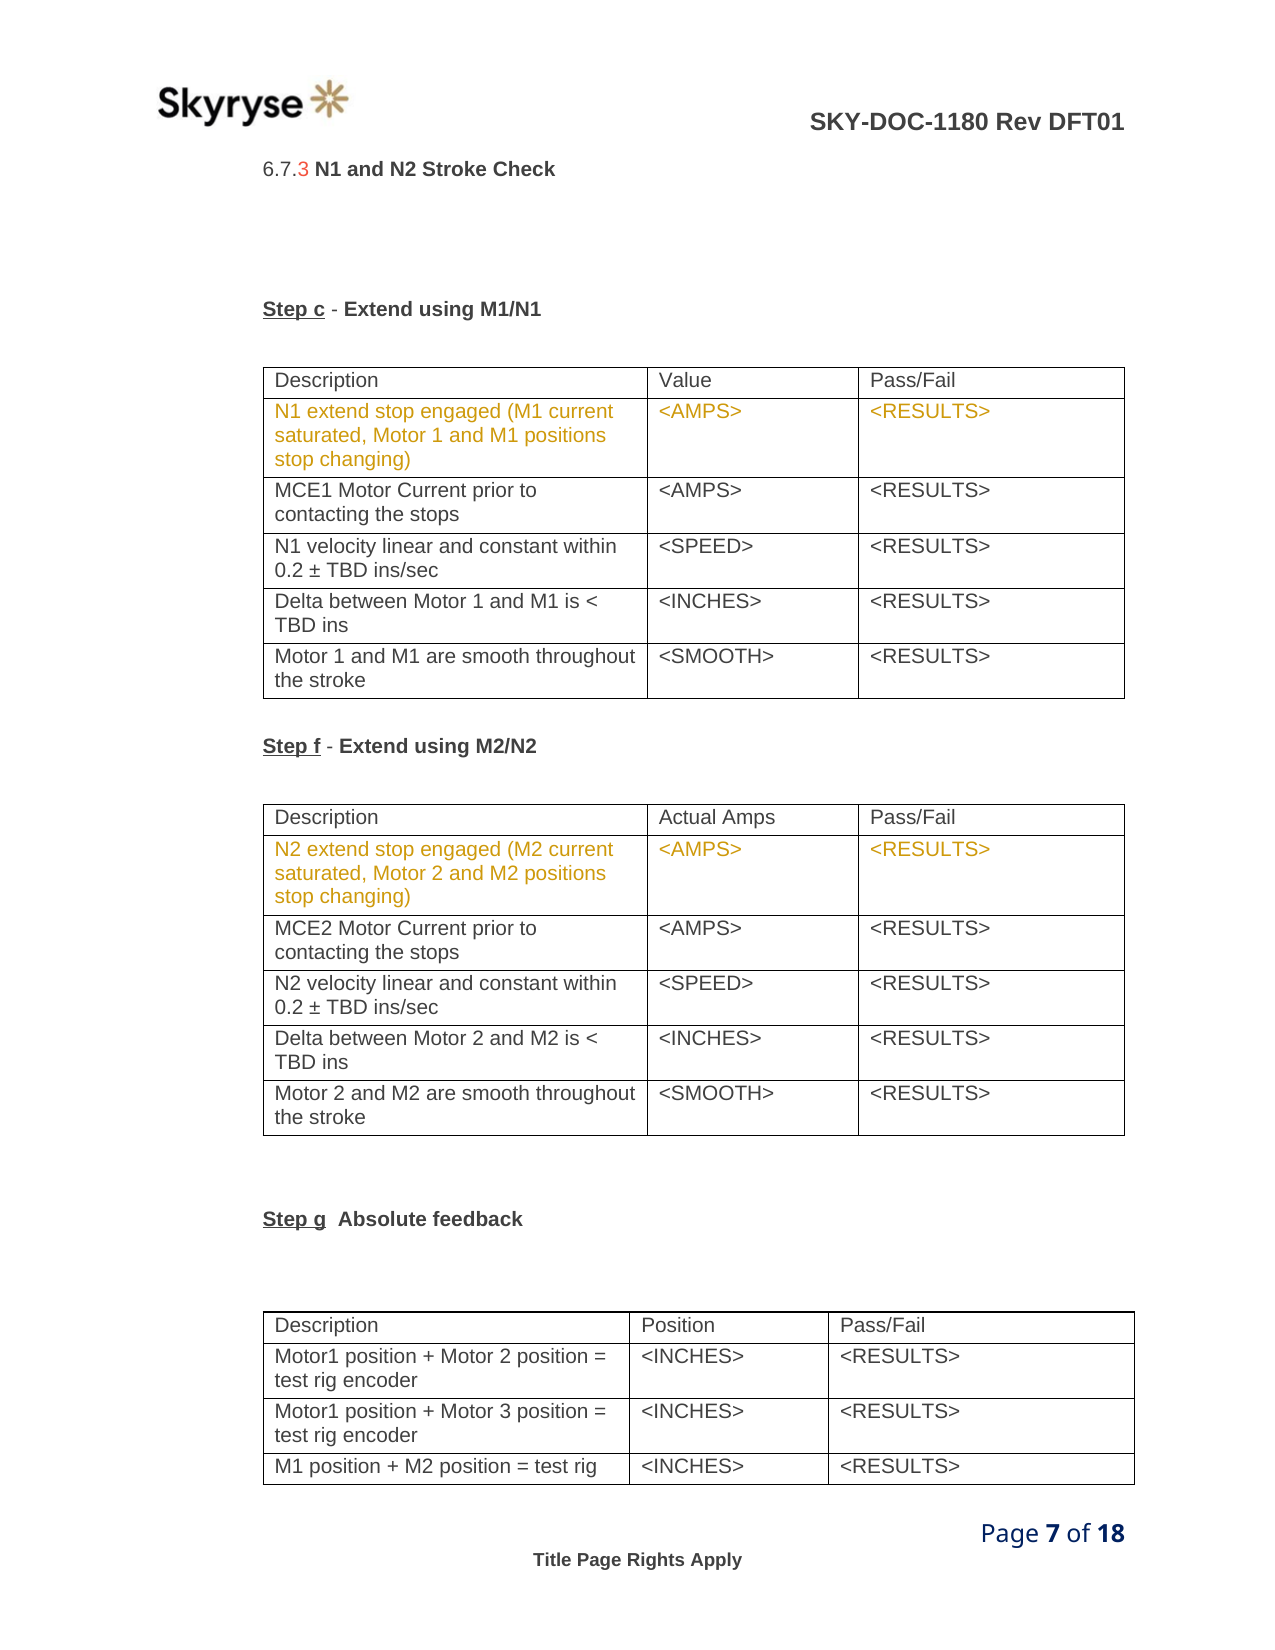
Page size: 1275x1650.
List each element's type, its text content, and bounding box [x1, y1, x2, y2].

table_header Description [264, 368, 647, 398]
table_cell <RESULTS> [859, 399, 1124, 477]
table_header Value [648, 368, 858, 398]
table_cell <RESULTS> [859, 589, 1124, 643]
text Step c - Extend using M1/N1 [262, 297, 1125, 321]
table_cell <INCHES> [648, 589, 858, 643]
table_cell <RESULTS> [859, 971, 1124, 1025]
table_cell <AMPS> [648, 399, 858, 477]
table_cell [264, 1454, 629, 1484]
table_cell <RESULTS> [859, 644, 1124, 698]
table_cell <RESULTS> [859, 916, 1124, 970]
table_cell Delta between Motor 1 and M1 is < TBD ins [264, 589, 647, 643]
table_header Description [264, 805, 647, 835]
table_cell <INCHES> [648, 1026, 858, 1080]
table_cell <RESULTS> [859, 534, 1124, 588]
table_cell <SPEED> [648, 971, 858, 1025]
text 6.7.3 N1 and N2 Stroke Check [262, 157, 1125, 181]
table_cell <RESULTS> [859, 478, 1124, 532]
table_cell <AMPS> [648, 916, 858, 970]
table_header Description [264, 1313, 629, 1343]
table_cell <INCHES> [630, 1344, 828, 1398]
table_cell N1 extend stop engaged (M1 current saturated, Motor 1 and M1 positions stop changing) [264, 399, 647, 477]
table_cell <RESULTS> [829, 1344, 1134, 1398]
table_cell MCE2 Motor Current prior to contacting the stops [264, 916, 647, 970]
table_cell <SMOOTH> [648, 1081, 858, 1135]
table_cell <AMPS> [648, 478, 858, 532]
table_cell Motor 1 and M1 are smooth throughout the stroke [264, 644, 647, 698]
table_cell <SPEED> [648, 534, 858, 588]
picture [150, 75, 357, 130]
table_header Pass/Fail [829, 1313, 1134, 1343]
table_cell <AMPS> [648, 836, 858, 914]
table_cell <RESULTS> [829, 1454, 1134, 1484]
table_cell N1 velocity linear and constant within 0.2 ± TBD ins/sec [264, 534, 647, 588]
table_cell MCE1 Motor Current prior to contacting the stops [264, 478, 647, 532]
text Step f - Extend using M2/N2 [262, 734, 1125, 758]
table_cell N2 velocity linear and constant within 0.2 ± TBD ins/sec [264, 971, 647, 1025]
table_cell <INCHES> [630, 1399, 828, 1453]
table_cell Delta between Motor 2 and M2 is < TBD ins [264, 1026, 647, 1080]
table_cell Motor1 position + Motor 3 position = test rig encoder [264, 1399, 629, 1453]
table_header Position [630, 1313, 828, 1343]
table_header Actual Amps [648, 805, 858, 835]
table_cell N2 extend stop engaged (M2 current saturated, Motor 2 and M2 positions stop changing) [264, 836, 647, 914]
table_cell <RESULTS> [859, 1026, 1124, 1080]
table_cell <SMOOTH> [648, 644, 858, 698]
table_cell <RESULTS> [829, 1399, 1134, 1453]
table_header Pass/Fail [859, 805, 1124, 835]
table_cell Motor1 position + Motor 2 position = test rig encoder [264, 1344, 629, 1398]
table_cell Motor 2 and M2 are smooth throughout the stroke [264, 1081, 647, 1135]
table_header Pass/Fail [859, 368, 1124, 398]
table_cell <INCHES> [630, 1454, 828, 1484]
table_cell <RESULTS> [859, 836, 1124, 914]
text Step g Absolute feedback [262, 1206, 1125, 1230]
table_cell <RESULTS> [859, 1081, 1124, 1135]
